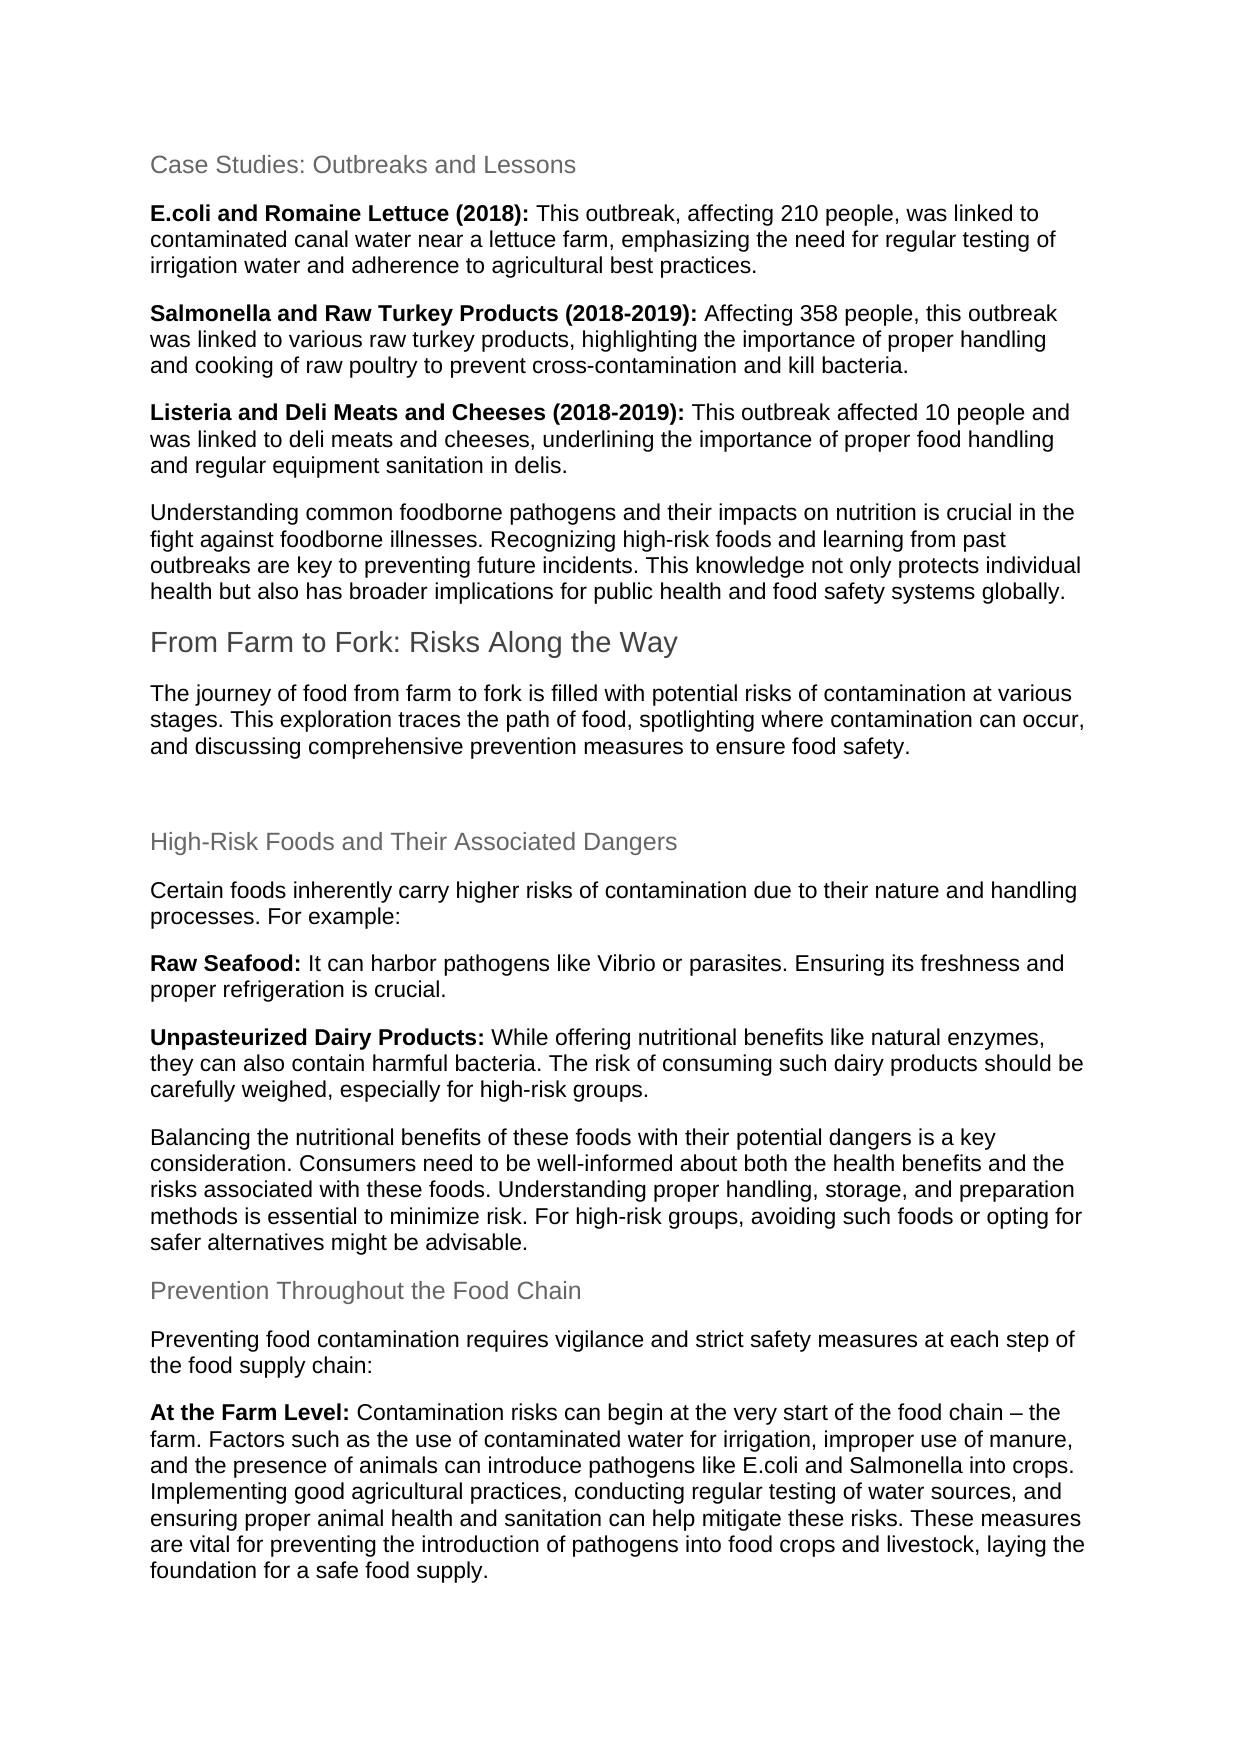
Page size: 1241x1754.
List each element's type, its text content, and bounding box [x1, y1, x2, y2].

text The journey of food from farm to fork is filled with potential risks of contamination at various stages. This exploration traces the path of food, spotlighting where contamination can occur, and discussing comprehensive prevention measures to ensure food safety. [150, 680, 1090, 759]
text Balancing the nutritional benefits of these foods with their potential dangers is a key consideration. Consumers need to be well-informed about both the health benefits and the risks associated with these foods. Understanding proper handling, storage, and preparation methods is essential to minimize risk. For high-risk groups, avoiding such foods or opting for safer alternatives might be advisable. [150, 1123, 1090, 1255]
text E.coli and Romaine Lettuce (2018): This outbreak, affecting 210 people, was linked to contaminated canal water near a lettuce farm, emphasizing the need for regular testing of irrigation water and adherence to agricultural best practices. [150, 199, 1090, 279]
text Listeria and Deli Meats and Cheeses (2018-2019): This outbreak affected 10 people and was linked to deli meats and cheeses, underlining the importance of proper food handling and regular equipment sanitation in delis. [150, 399, 1090, 478]
subtitle High-Risk Foods and Their Associated Dangers [150, 827, 1090, 856]
text Salmonella and Raw Turkey Products (2018-2019): Affecting 358 people, this outbreak was linked to various raw turkey products, highlighting the importance of proper handling and cooking of raw poultry to prevent cross-contamination and kill bacteria. [150, 299, 1090, 378]
text Understanding common foodborne pathogens and their impacts on nutrition is crucial in the fight against foodborne illnesses. Recognizing high-risk foods and learning from past outbreaks are key to preventing future incidents. This knowledge not only protects individual health but also has broader implications for public health and food safety systems globally. [150, 499, 1090, 605]
text Unpasteurized Dairy Products: While offering nutritional benefits like natural enzymes, they can also contain harmful bacteria. The risk of consuming such dairy products should be carefully weighed, especially for high-risk groups. [150, 1024, 1090, 1103]
text Certain foods inherently carry higher risks of contamination due to their nature and handling processes. For example: [150, 877, 1090, 929]
text Raw Seafood: It can harbor pathogens like Vibrio or parasites. Ensuring its freshness and proper refrigeration is crucial. [150, 950, 1090, 1003]
text At the Farm Level: Contamination risks can begin at the very start of the food chain – the farm. Factors such as the use of contaminated water for irrigation, improper use of manure, and the presence of animals can introduce pathogens like E.coli and Salmonella into crops. Implementing good agricultural practices, conducting regular testing of water sources, and ensuring proper animal health and sanitation can help mitigate these risks. These measures are vital for preventing the introduction of pathogens into food crops and livestock, laying the foundation for a safe food supply. [150, 1399, 1090, 1584]
subtitle Prevention Throughout the Food Chain [150, 1276, 1090, 1305]
text Preventing food contamination requires vigilance and strict safety measures at each step of the food supply chain: [150, 1326, 1090, 1378]
subtitle Case Studies: Outbreaks and Lessons [150, 150, 1090, 179]
subtitle From Farm to Fork: Risks Along the Way [150, 626, 1090, 659]
